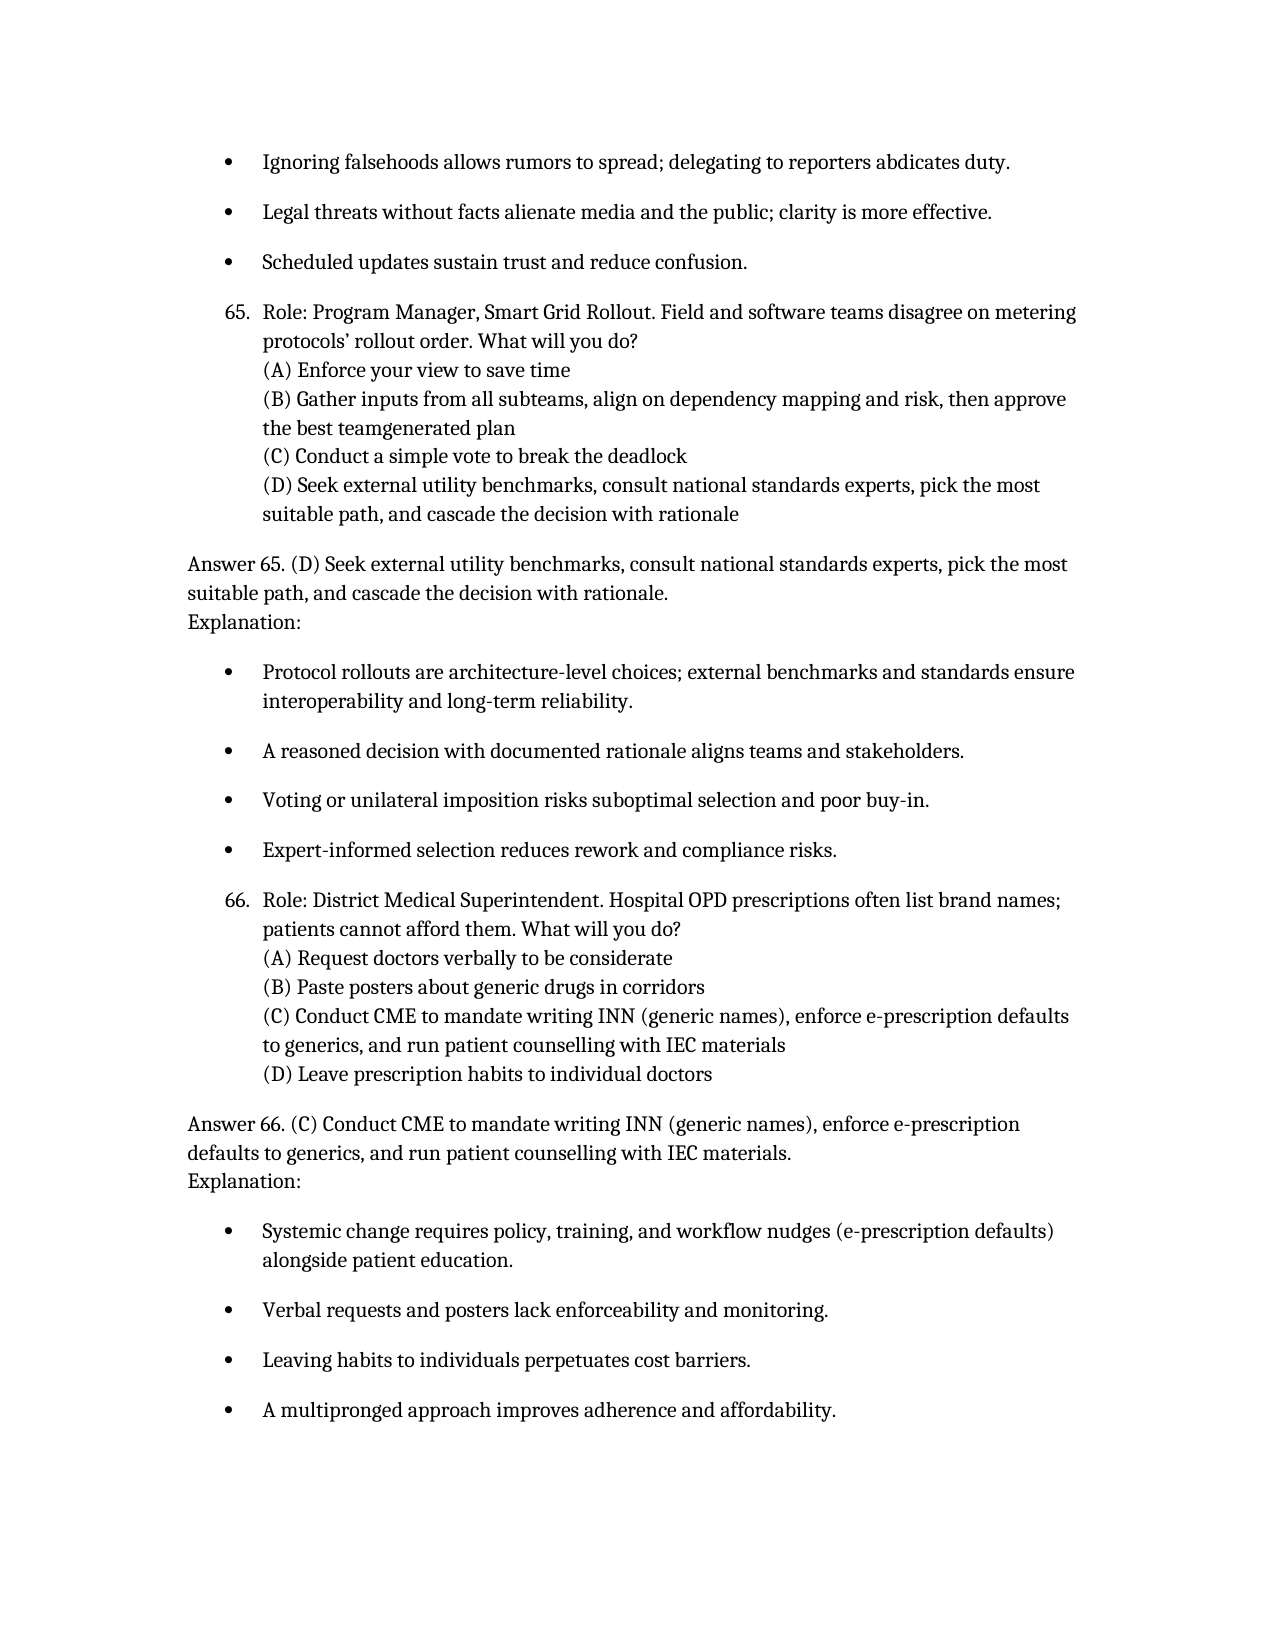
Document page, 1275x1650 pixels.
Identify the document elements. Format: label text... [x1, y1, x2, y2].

list Voting or unilateral imposition risks suboptimal selection and poor buy-in. [225, 788, 1087, 813]
list Legal threats without facts alienate media and the public; clarity is more effective. [225, 200, 1087, 225]
list Protocol rollouts are architecture-level choices; external benchmarks and standards ensure interoperability and long-term reliability. [225, 659, 1087, 714]
list A reasoned decision with documented rationale aligns teams and stakeholders. [225, 738, 1087, 763]
list Expert-informed selection reduces rework and compliance risks. [225, 838, 1087, 863]
list Role: Program Manager, Smart Grid Rollout. Field and software teams disagree on metering protocols’ rollout order. What will you do? (A) Enforce your view to save time (B) Gather inputs from all subteams, align on dependency mapping and risk, then approve the best teamgenerated plan (C) Conduct a simple vote to break the deadlock (D) Seek external utility benchmarks, consult national standards experts, pick the most suitable path, and cascade the decision with rationale [225, 299, 1087, 527]
text Answer 65. (D) Seek external utility benchmarks, consult national standards experts, pick the most suitable path, and cascade the decision with rationale. Explanation: [187, 552, 1087, 635]
list Systemic change requires policy, training, and workflow nudges (e-prescription defaults) alongside patient education. [225, 1219, 1087, 1273]
text Answer 66. (C) Conduct CME to mandate writing INN (generic names), enforce e-prescription defaults to generics, and run patient counselling with IEC materials. Explanation: [187, 1111, 1087, 1194]
list Ignoring falsehoods allows rumors to spread; delegating to reporters abdicates duty. [225, 150, 1087, 175]
list Role: District Medical Superintendent. Hospital OPD prescriptions often list brand names; patients cannot afford them. What will you do? (A) Request doctors verbally to be considerate (B) Paste posters about generic drugs in corridors (C) Conduct CME to mandate writing INN (generic names), enforce e-prescription defaults to generics, and run patient counselling with IEC materials (D) Leave prescription habits to individual doctors [225, 888, 1087, 1087]
list A multipronged approach improves adherence and affordability. [225, 1397, 1087, 1422]
list Scheduled updates sustain trust and reduce confusion. [225, 249, 1087, 275]
list Leaving habits to individuals perpetuates cost barriers. [225, 1347, 1087, 1373]
list Verbal requests and posters lack enforceability and monitoring. [225, 1298, 1087, 1323]
